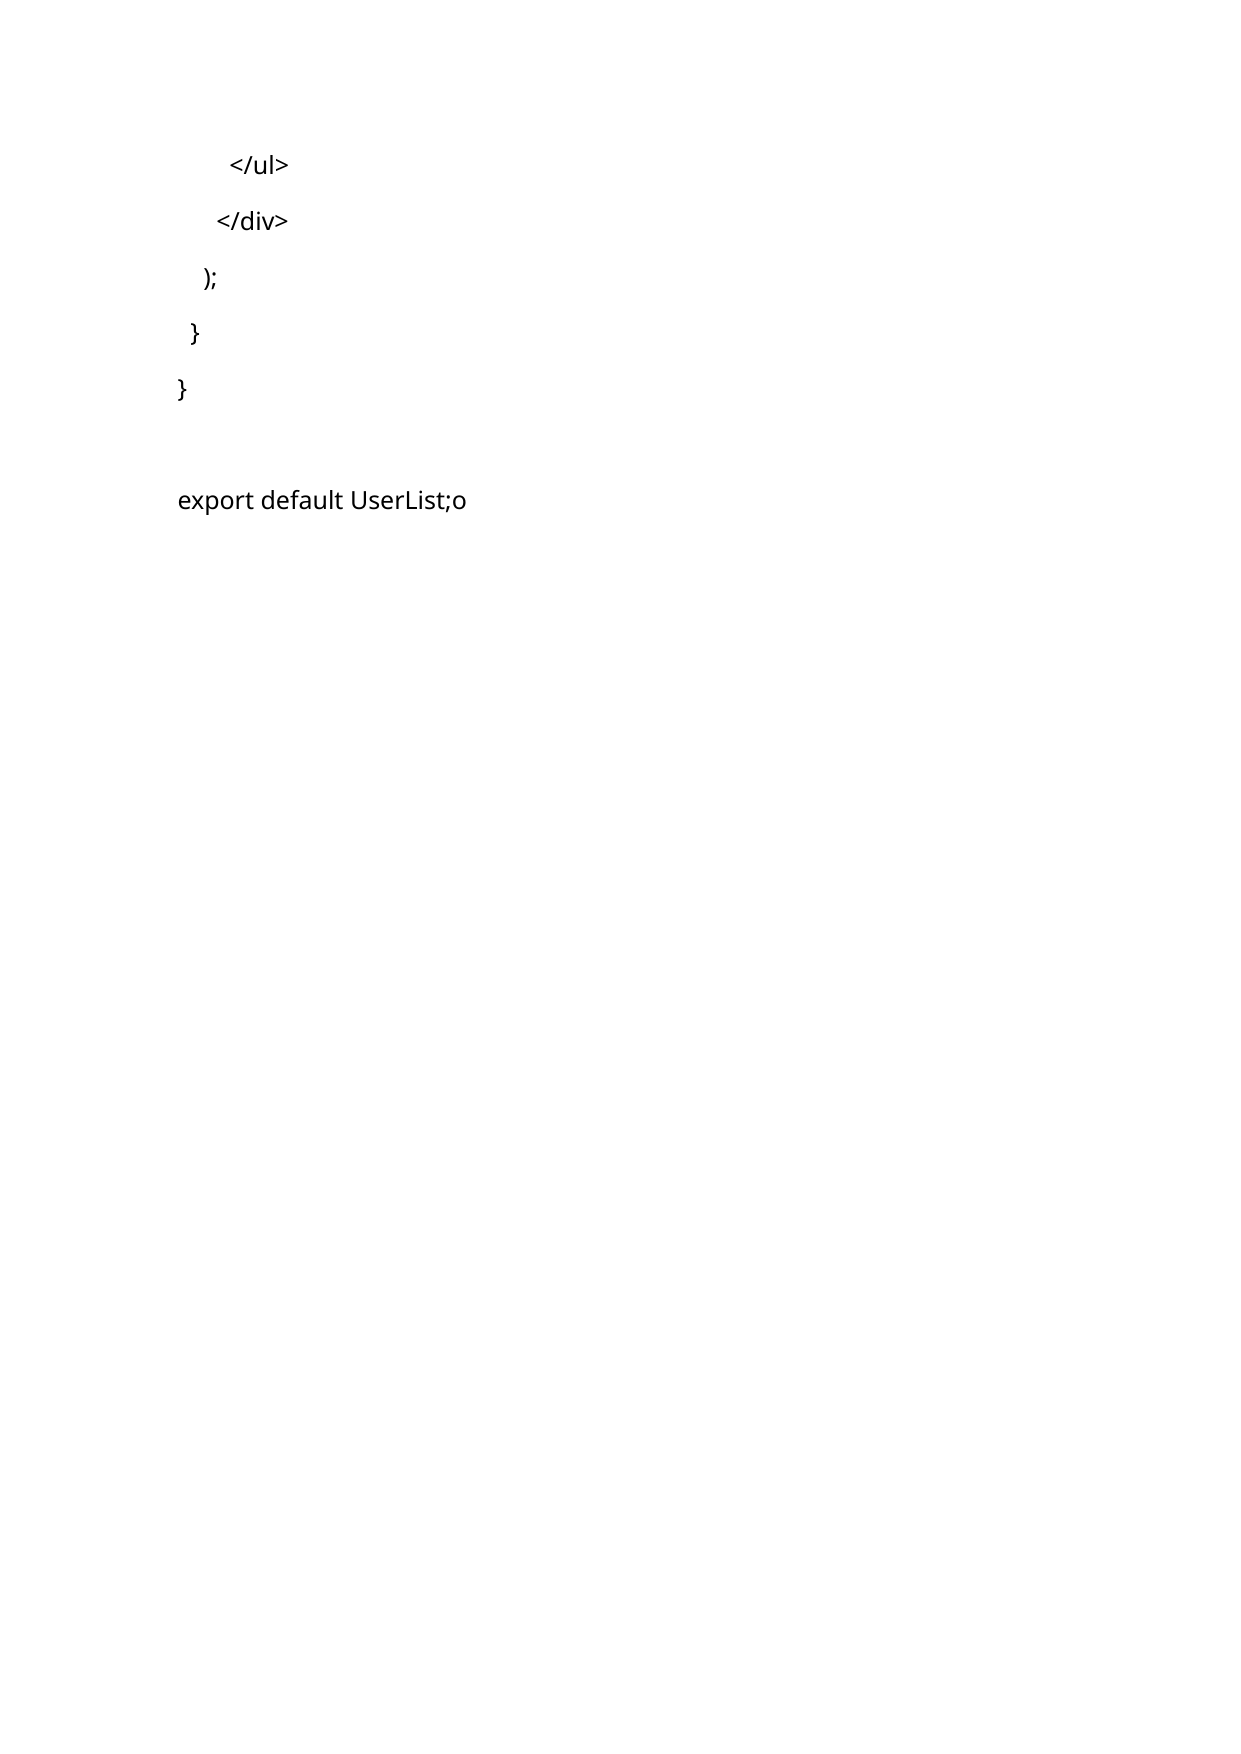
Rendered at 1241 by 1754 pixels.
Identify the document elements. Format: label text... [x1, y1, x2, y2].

text } [177, 371, 1063, 405]
text </ul> [177, 148, 1063, 182]
text export default UserList;o [177, 483, 1063, 517]
text </div> [177, 203, 1063, 237]
text ); [177, 259, 1063, 293]
text } [177, 315, 1063, 349]
